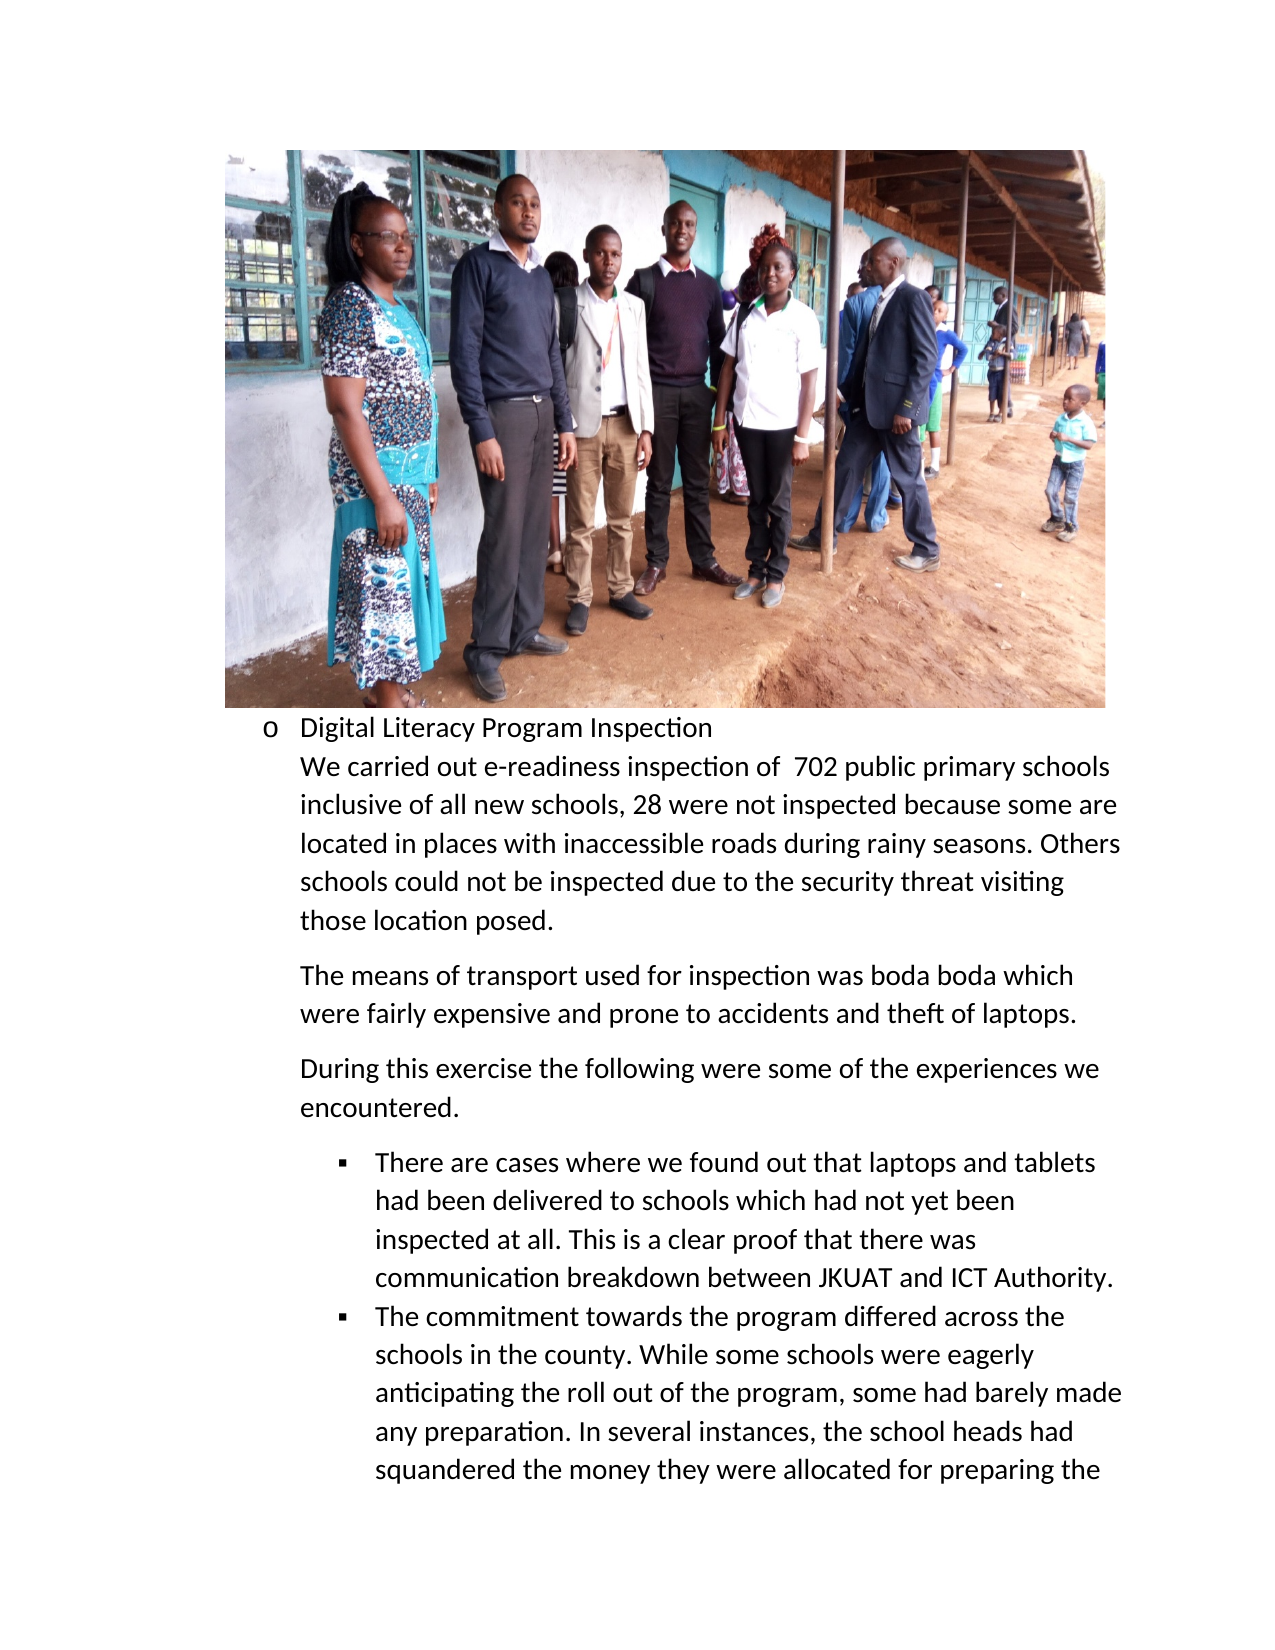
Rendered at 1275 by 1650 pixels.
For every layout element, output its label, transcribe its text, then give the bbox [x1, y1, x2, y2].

picture [225, 150, 1106, 708]
list There are cases where we found out that laptops and tablets had been delivered to schools which had not yet been inspected at all. This is a clear proof that there was communication breakdown between JKUAT and ICT Authority. [337, 1144, 1125, 1295]
text During this exercise the following were some of the experiences we encountered. [300, 1050, 1125, 1124]
text The means of transport used for inspection was boda boda which were fairly expensive and prone to accidents and theft of laptops. [300, 957, 1125, 1031]
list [337, 1298, 1125, 1487]
text We carried out e-readiness inspection of 702 public primary schools inclusive of all new schools, 28 were not inspected because some are located in places with inaccessible roads during rainy seasons. Others schools could not be inspected due to the security threat visiting those location posed. [300, 748, 1125, 937]
list Digital Literacy Program Inspection [262, 709, 1125, 745]
